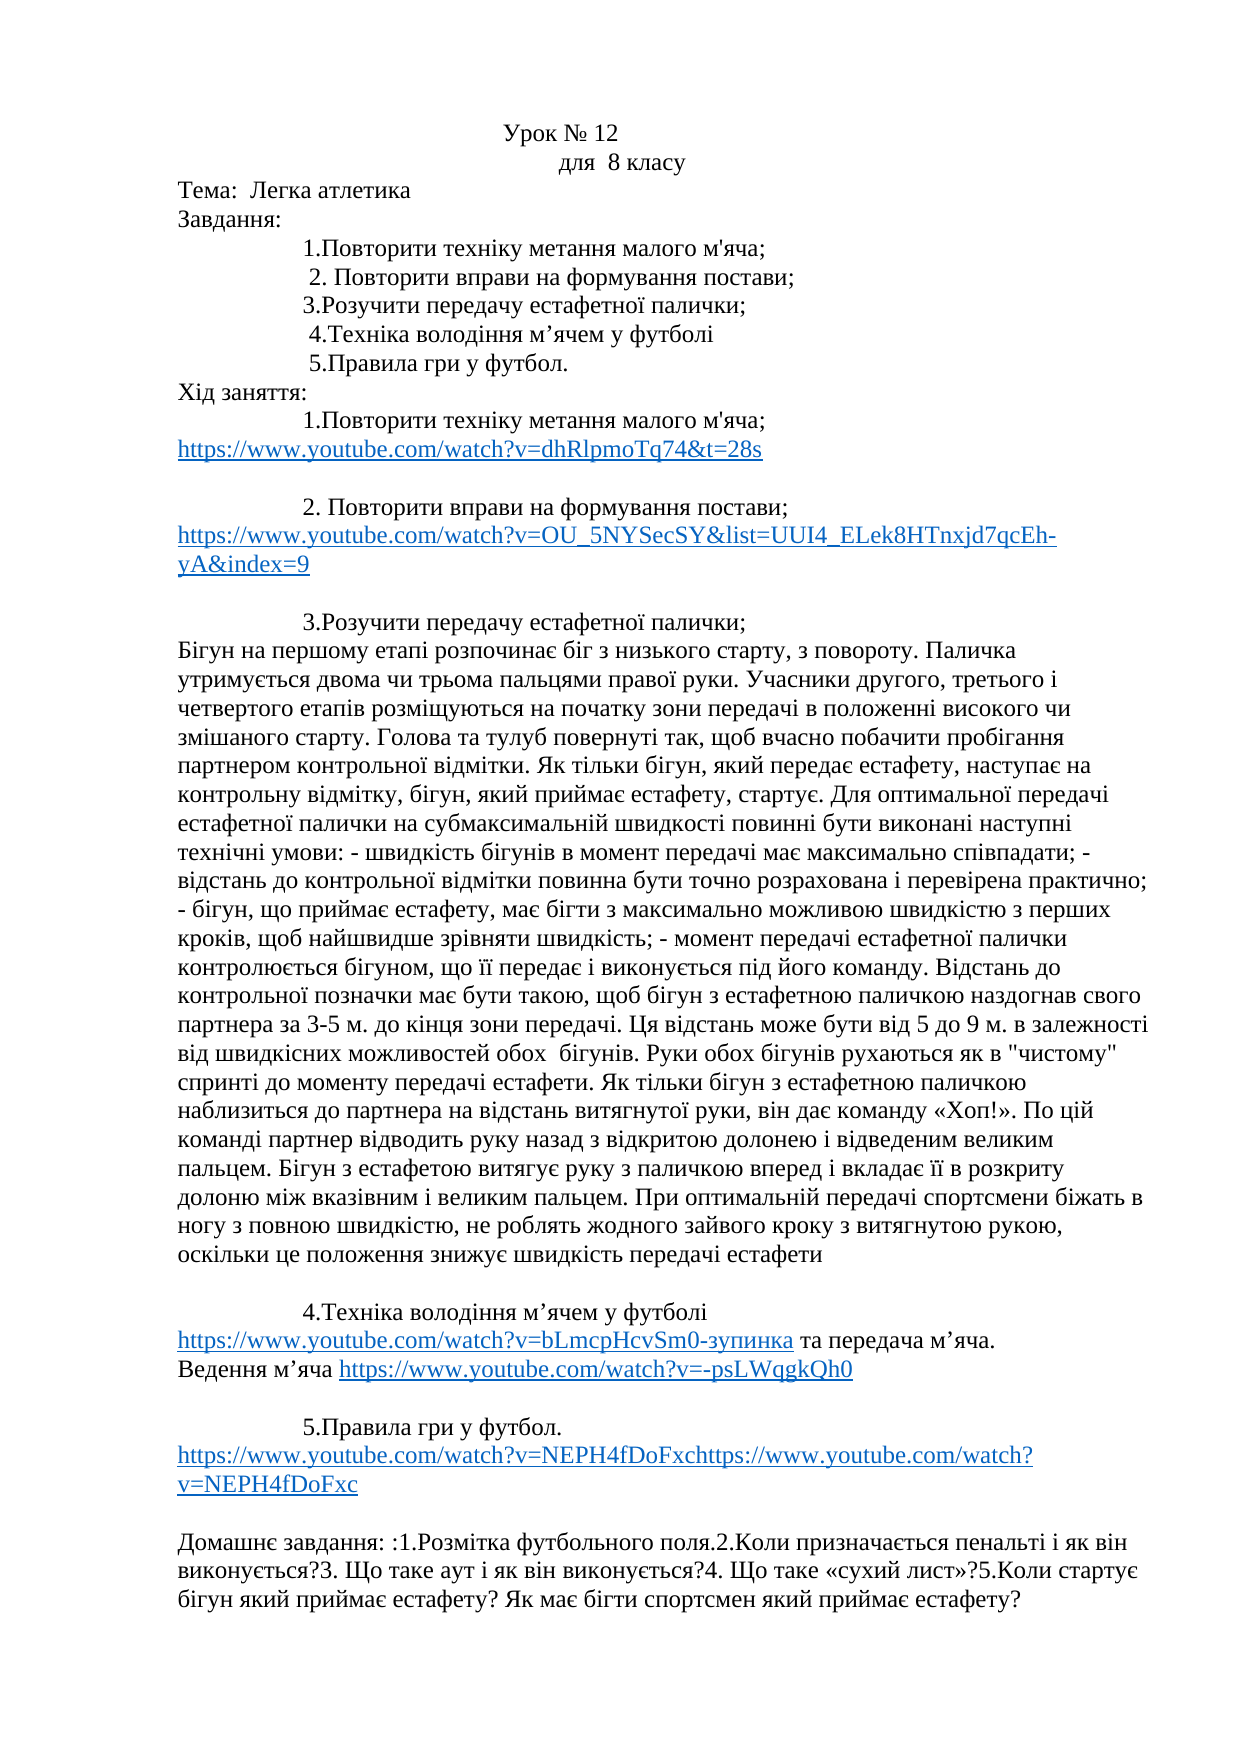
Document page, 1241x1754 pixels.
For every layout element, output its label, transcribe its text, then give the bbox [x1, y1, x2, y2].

text 2. Повторити вправи на формування постави; [177, 492, 1152, 521]
text 5.Правила гри у футбол. [177, 348, 1152, 377]
text Хід заняття: [177, 377, 1152, 406]
text 1.Повторити техніку метання малого м'яча; [177, 406, 1152, 434]
text 3.Розучити передачу естафетної палички; [177, 291, 1152, 319]
text 4.Техніка володіння м’ячем у футболі [177, 319, 1152, 348]
text Бігун на першому етапі розпочинає біг з низького старту, з повороту. Паличка утримується двома чи трьома пальцями правої руки. Учасники другого, третього і четвертого етапів розміщуються на початку зони передачі в положенні високого чи змішаного старту. Голова та тулуб повернуті так, щоб вчасно побачити пробігання партнером контрольної відмітки. Як тільки бігун, який передає естафету, наступає на контрольну відмітку, бігун, який приймає естафету, стартує. Для оптимальної передачі естафетної палички на субмаксимальній швидкості повинні бути виконані наступні технічні умови: - швидкість бігунів в момент передачі має максимально співпадати; - відстань до контрольної відмітки повинна бути точно розрахована і перевірена практично; - бігун, що приймає естафету, має бігти з максимально можливою швидкістю з перших кроків, щоб найшвидше зрівняти швидкість; - момент передачі естафетної палички контролюється бігуном, що її передає і виконується під його команду. Відстань до контрольної позначки має бути такою, щоб бігун з естафетною паличкою наздогнав свого партнера за 3-5 м. до кінця зони передачі. Ця відстань може бути від 5 до 9 м. в залежності від швидкісних можливостей обох бігунів. Руки обох бігунів рухаються як в "чистому" спринті до моменту передачі естафети. Як тільки бігун з естафетною паличкою наблизиться до партнера на відстань витягнутої руки, він дає команду «Хоп!». По цій команді партнер відводить руку назад з відкритою долонею і відведеним великим пальцем. Бігун з естафетою витягує руку з паличкою вперед і вкладає її в розкриту долоню між вказівним і великим пальцем. При оптимальній передачі спортсмени біжать в ногу з повною швидкістю, не роблять жодного зайвого кроку з витягнутою рукою, оскільки це положення знижує швидкість передачі естафети [177, 636, 1152, 1268]
text 4.Техніка володіння м’ячем у футболі [177, 1297, 1152, 1326]
text Ведення м’яча https://www.youtube.com/watch?v=-psLWqgkQh0 [177, 1354, 1152, 1383]
text Завдання: [177, 204, 1152, 233]
text Урок № 12 [177, 118, 1152, 147]
text https://www.youtube.com/watch?v=NEPH4fDoFxchttps://www.youtube.com/watch?v=NEPH4fDoFxc [177, 1441, 1152, 1498]
text 5.Правила гри у футбол. [177, 1412, 1152, 1441]
text для 8 класу [177, 147, 1152, 176]
text https://www.youtube.com/watch?v=OU_5NYSecSY&list=UUI4_ELek8HTnxjd7qcEh-yA&index=9 [177, 521, 1152, 578]
text https://www.youtube.com/watch?v=dhRlpmoTq74&t=28s [177, 434, 1152, 463]
text 2. Повторити вправи на формування постави; [177, 262, 1152, 291]
text 1.Повторити техніку метання малого м'яча; [177, 233, 1152, 262]
text https://www.youtube.com/watch?v=bLmcpHcvSm0-зупинка та передача м’яча. [177, 1326, 1152, 1354]
text Тема: Легка атлетика [177, 176, 1152, 204]
text 3.Розучити передачу естафетної палички; [177, 607, 1152, 636]
